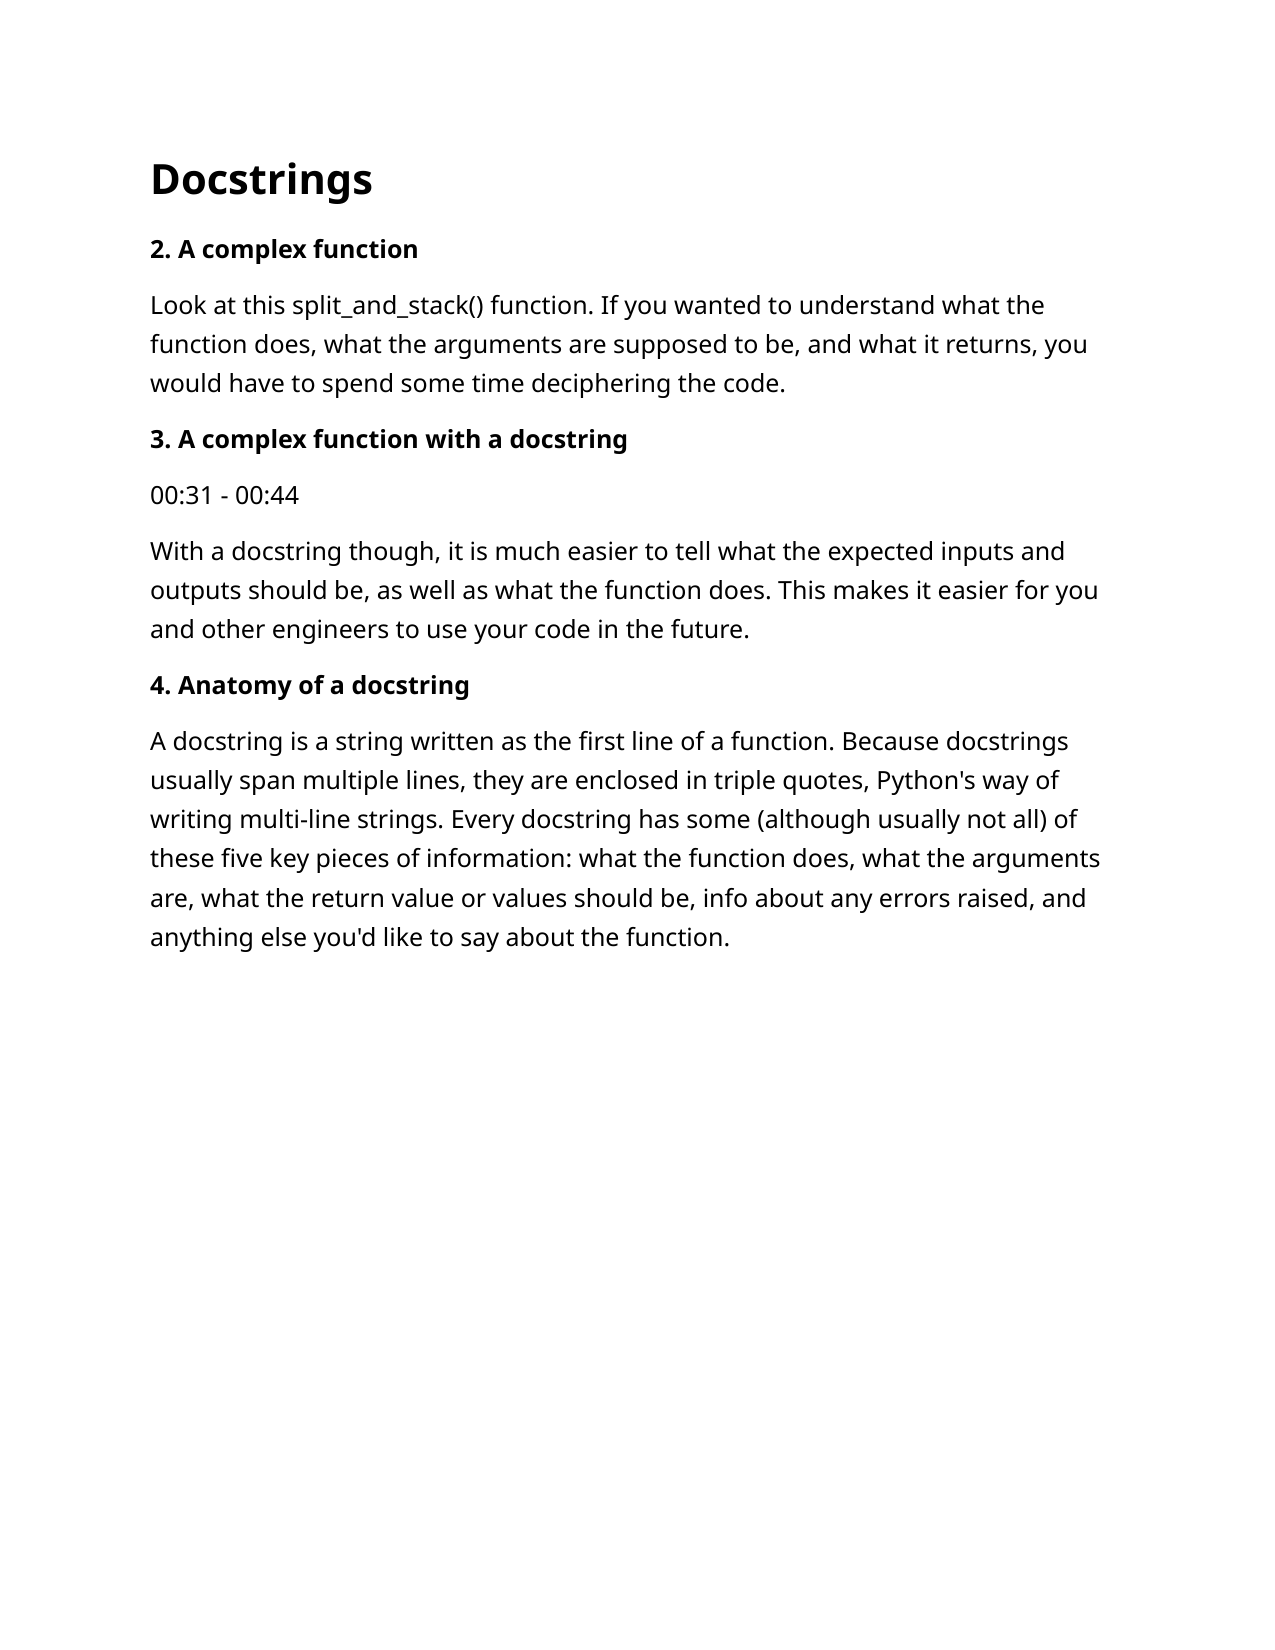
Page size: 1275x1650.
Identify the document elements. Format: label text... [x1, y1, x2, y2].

text 3. A complex function with a docstring [150, 422, 1125, 456]
text 4. Anatomy of a docstring [150, 668, 1125, 702]
text 00:31 - 00:44 [150, 478, 1125, 512]
text With a docstring though, it is much easier to tell what the expected inputs and outputs should be, as well as what the function does. This makes it easier for you and other engineers to use your code in the future. [150, 533, 1125, 646]
text Look at this split_and_stack() function. If you wanted to understand what the function does, what the arguments are supposed to be, and what it returns, you would have to spend some time deciphering the code. [150, 288, 1125, 400]
text 2. A complex function [150, 232, 1125, 266]
text Docstrings [150, 150, 1125, 207]
text A docstring is a string written as the first line of a function. Because docstrings usually span multiple lines, they are enclosed in triple quotes, Python's way of writing multi-line strings. Every docstring has some (although usually not all) of these five key pieces of information: what the function does, what the arguments are, what the return value or values should be, info about any errors raised, and anything else you'd like to say about the function. [150, 723, 1125, 953]
